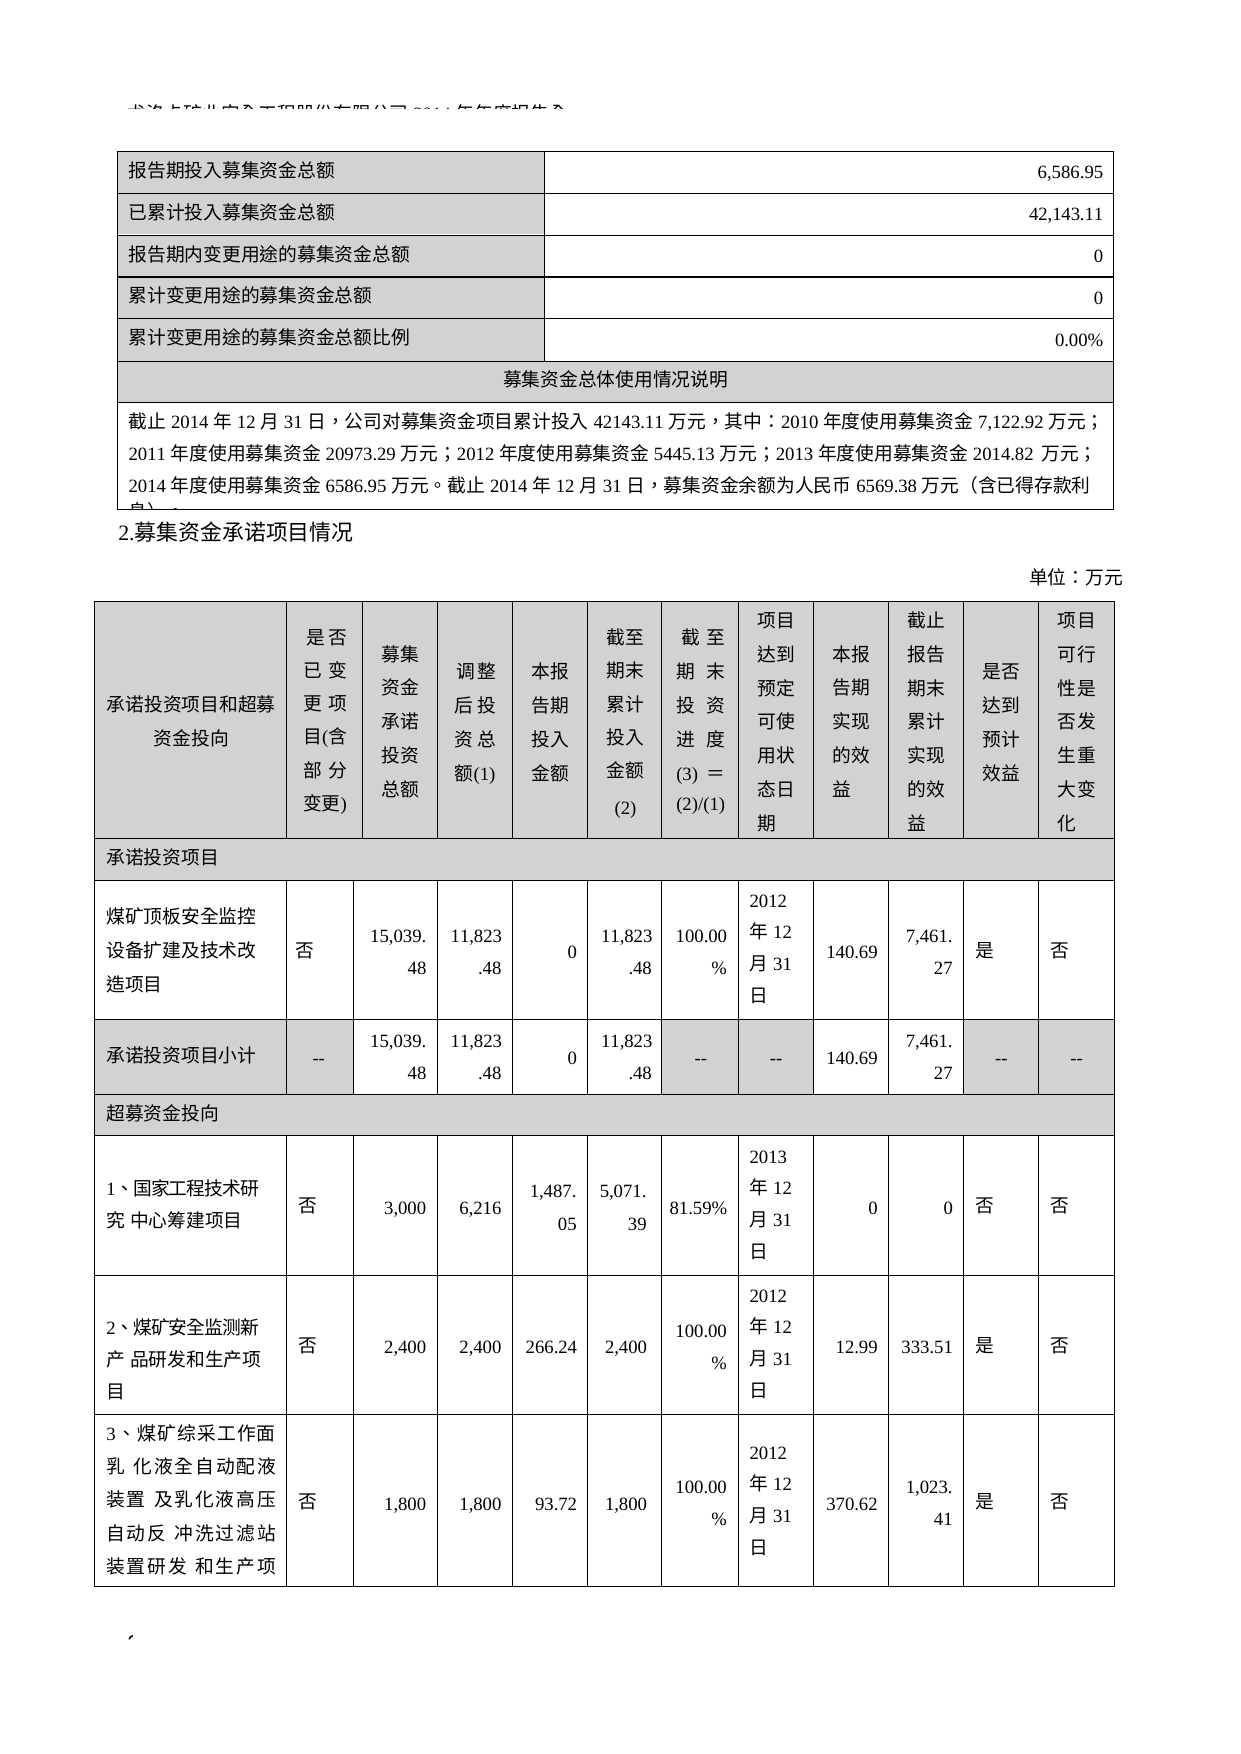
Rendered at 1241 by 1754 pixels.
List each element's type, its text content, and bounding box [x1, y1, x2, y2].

table_header 承诺投资项目和超募 资金投向 [95, 602, 286, 838]
table_cell 2012 年 12 月 31 日 [739, 881, 813, 1019]
table_cell 11,823 .48 [438, 881, 512, 1019]
table_header 报告期投入募集资金总额 [118, 152, 544, 193]
table_cell 已累计投入募集资金总额 [118, 194, 544, 234]
table_cell 累计变更用途的募集资金总额比例 [118, 319, 544, 361]
table_cell 报告期内变更用途的募集资金总额 [118, 236, 544, 276]
table_cell 370.62 [814, 1415, 888, 1586]
table_cell 15,039. 48 [354, 1020, 437, 1094]
table_cell 是 [964, 1415, 1038, 1586]
table_cell 是 [964, 881, 1038, 1019]
table_cell 11,823 .48 [588, 1020, 661, 1094]
table_cell 1,023. 41 [889, 1415, 963, 1586]
table_cell 2012 年 12 月 31 日 [739, 1276, 813, 1414]
table_header 截至 期末 累计 投入 金额 (2) [588, 602, 661, 838]
table_cell 否 [287, 881, 353, 1019]
table_cell 1,800 [438, 1415, 512, 1586]
table_header 项目 达到 预定 可使 用状 态日 期 [739, 602, 813, 838]
table_header 项目 可行 性是 否发 生重 大变 化 [1039, 602, 1114, 838]
table_cell 11,823 .48 [438, 1020, 512, 1094]
table_cell 0 [889, 1136, 963, 1275]
table_cell 否 [1039, 1136, 1114, 1275]
table_cell 截止 2014 年 12 月 31 日，公司对募集资金项目累计投入 42143.11 万元，其中：2010 年度使用募集资金 7,122.92 万元； 2011 年度使用募集资金 20973.29 万元；2012 年度使用募集资金 5445.13 万元；2013 年度使用募集资金 2014.82 万元； 2014 年度使用募集资金 6586.95 万元。截止 2014 年 12 月 31 日，募集资金余额为人民币 6569.38 万元（含已得存款利息）。 [118, 403, 1113, 509]
table_cell -- [964, 1020, 1038, 1094]
table_cell 12.99 [814, 1276, 888, 1414]
table_cell 否 [1039, 1276, 1114, 1414]
table_cell 否 [964, 1136, 1038, 1275]
table_cell 承诺投资项目小计 [95, 1020, 286, 1094]
table_cell 3、煤矿综采工作面乳 化液全自动配液装置 及乳化液高压自动反 冲洗过滤站装置研发 和生产项目 [95, 1415, 286, 1586]
text 2.募集资金承诺项目情况 [118, 516, 1134, 546]
table_cell 0 [513, 1020, 587, 1094]
table_cell 100.00 % [662, 1415, 738, 1586]
table_header 6,586.95 [545, 152, 1113, 193]
table_cell 0 [814, 1136, 888, 1275]
table_cell 6,216 [438, 1136, 512, 1275]
table_cell 2,400 [354, 1276, 437, 1414]
table_header 募集 资金 承诺 投资 总额 [363, 602, 437, 838]
table_cell 否 [287, 1415, 353, 1586]
table_cell 0.00% [545, 319, 1113, 361]
table_cell 266.24 [513, 1276, 587, 1414]
table_cell 81.59% [662, 1136, 738, 1275]
table_header 调整 后投 资总 额(1) [438, 602, 512, 838]
table_cell -- [287, 1020, 353, 1094]
table_cell 募集资金总体使用情况说明 [118, 362, 1113, 402]
table_cell 1、国家工程技术研究 中心筹建项目 [95, 1136, 286, 1275]
table_cell 15,039. 48 [354, 881, 437, 1019]
table_cell -- [662, 1020, 738, 1094]
table_cell 333.51 [889, 1276, 963, 1414]
table_cell 1,800 [588, 1415, 661, 1586]
table_cell 42,143.11 [545, 194, 1113, 234]
table_cell 2、煤矿安全监测新产 品研发和生产项目 [95, 1276, 286, 1414]
text 单位：万元 [83, 564, 1122, 589]
table_cell 0 [545, 236, 1113, 276]
table_cell 超募资金投向 [95, 1095, 1114, 1135]
table_cell 0 [545, 278, 1113, 318]
table_cell 否 [287, 1276, 353, 1414]
table_cell 5,071. 39 [588, 1136, 661, 1275]
table_cell 2013 年 12 月 31 日 [739, 1136, 813, 1275]
table_cell 93.72 [513, 1415, 587, 1586]
table_cell 0 [513, 881, 587, 1019]
table_header 本报 告期 实现 的效 益 [814, 602, 888, 838]
table_cell 100.00 % [662, 881, 738, 1019]
table_cell 7,461. 27 [889, 1020, 963, 1094]
table_cell 1,800 [354, 1415, 437, 1586]
table_header 本报 告期 投入 金额 [513, 602, 587, 838]
table_cell 否 [1039, 1415, 1114, 1586]
table_cell 7,461. 27 [889, 881, 963, 1019]
table_cell 否 [1039, 881, 1114, 1019]
table_cell 累计变更用途的募集资金总额 [118, 278, 544, 318]
table_cell -- [739, 1020, 813, 1094]
table_cell 煤矿顶板安全监控 设备扩建及技术改 造项目 [95, 881, 286, 1019]
table_header 是否 达到 预计 效益 [964, 602, 1038, 838]
table_header 截止 报告 期末 累计 实现 的效 益 [889, 602, 963, 838]
table_cell 140.69 [814, 881, 888, 1019]
table_cell 1,487. 05 [513, 1136, 587, 1275]
table_cell 是 [964, 1276, 1038, 1414]
table_cell 11,823 .48 [588, 881, 661, 1019]
table_cell 140.69 [814, 1020, 888, 1094]
table_cell 2012 年 12 月 31 日 [739, 1415, 813, 1586]
table_cell 100.00 % [662, 1276, 738, 1414]
table_header 是否 已变 更项 目(含 部分 变更) [287, 602, 362, 838]
table_cell 承诺投资项目 [95, 839, 1114, 880]
table_header 截至 期末 投资 进度 (3)＝ (2)/(1) [662, 602, 738, 838]
table_cell 2,400 [438, 1276, 512, 1414]
table_cell 否 [287, 1136, 353, 1275]
table_cell 2,400 [588, 1276, 661, 1414]
table_cell 3,000 [354, 1136, 437, 1275]
table_cell -- [1039, 1020, 1114, 1094]
